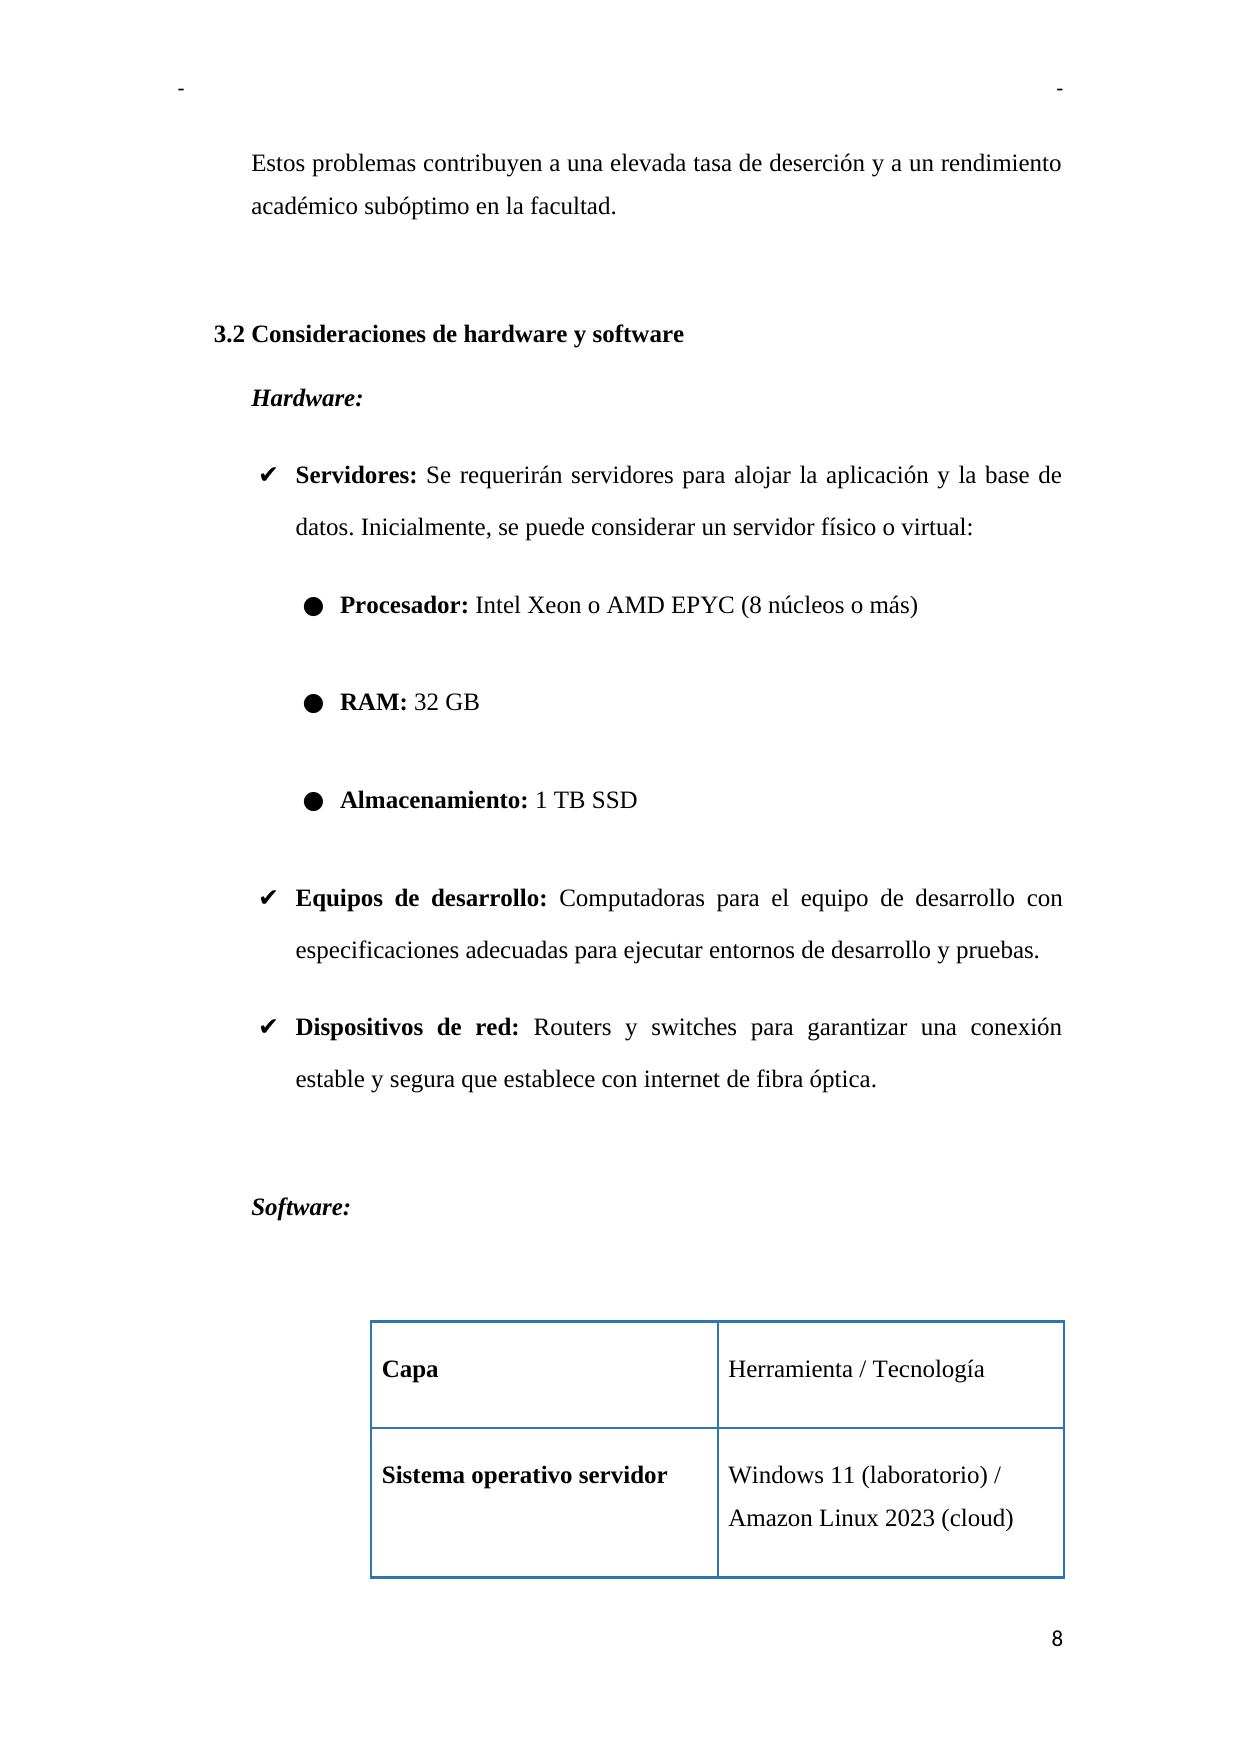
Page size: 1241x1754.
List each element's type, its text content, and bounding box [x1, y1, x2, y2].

subtitle Consideraciones de hardware y software [213, 319, 1063, 347]
text Estos problemas contribuyen a una elevada tasa de deserción y a un rendimiento académico subóptimo en la facultad. [251, 148, 1063, 219]
list Dispositivos de red: Routers y switches para garantizar una conexión estable y segura que establece con internet de fibra óptica. [258, 999, 1063, 1093]
text Software: [251, 1192, 1063, 1221]
list Servidores: Se requerirán servidores para alojar la aplicación y la base de datos. Inicialmente, se puede considerar un servidor físico o virtual: [258, 447, 1063, 541]
list Almacenamiento: 1 TB SSD [302, 772, 1063, 823]
list Equipos de desarrollo: Computadoras para el equipo de desarrollo con especificaciones adecuadas para ejecutar entornos de desarrollo y pruebas. [258, 869, 1063, 964]
text Hardware: [251, 383, 1063, 411]
list RAM: 32 GB [302, 674, 1063, 725]
list Procesador: Intel Xeon o AMD EPYC (8 núcleos o más) [302, 576, 1063, 627]
